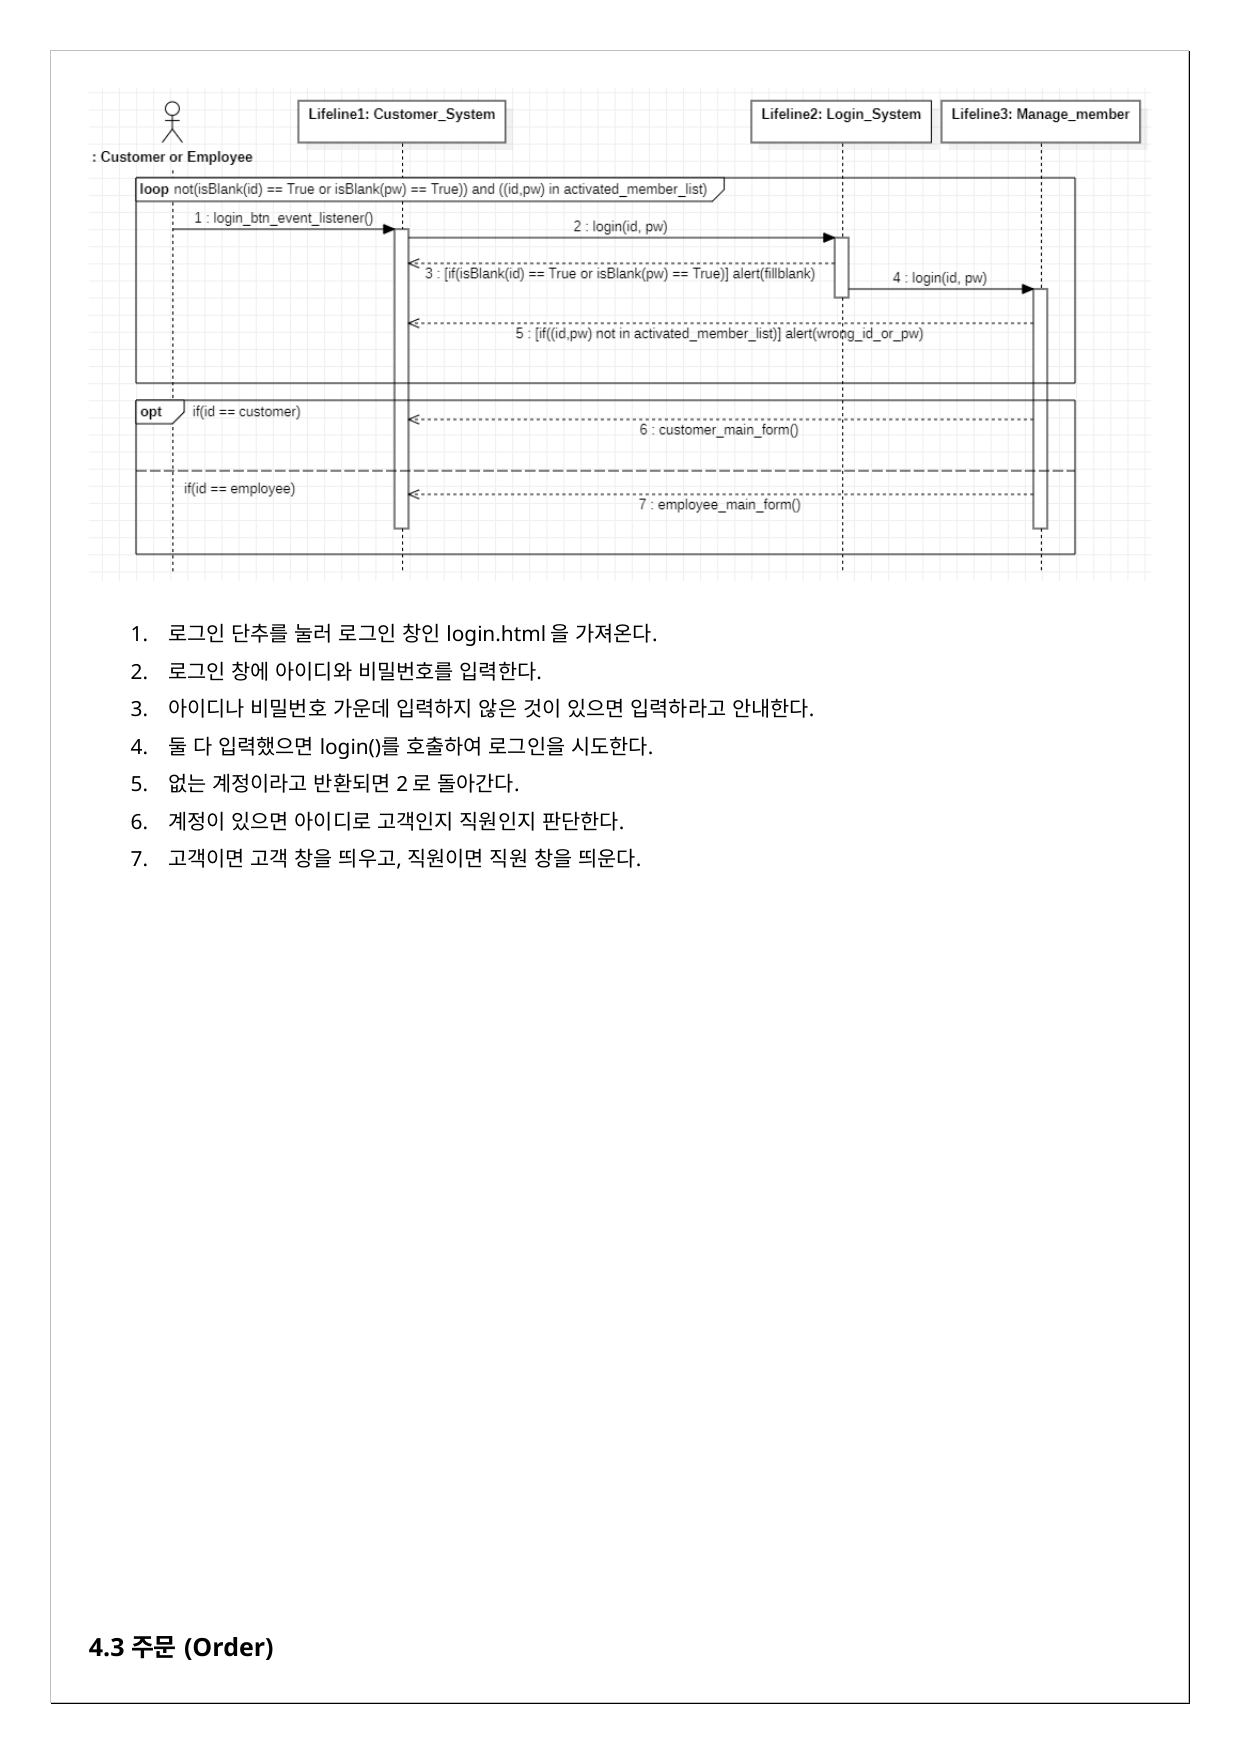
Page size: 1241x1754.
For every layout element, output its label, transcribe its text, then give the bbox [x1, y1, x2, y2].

picture [88, 88, 1152, 581]
title 없는 계정이라고 반환되면 2로 돌아간다. [130, 764, 1151, 801]
title 로그인 창에 아이디와 비밀번호를 입력한다. [130, 651, 1151, 689]
title 로그인 단추를 눌러 로그인 창인 login.html을 가져온다. [130, 614, 1151, 651]
title 계정이 있으면 아이디로 고객인지 직원인지 판단한다. [130, 801, 1151, 839]
title 고객이면 고객 창을 띄우고, 직원이면 직원 창을 띄운다. [130, 839, 1151, 876]
title 4.3 주문 (Order) [89, 1626, 1151, 1664]
title 아이디나 비밀번호 가운데 입력하지 않은 것이 있으면 입력하라고 안내한다. [130, 689, 1151, 726]
title 둘 다 입력했으면 login()를 호출하여 로그인을 시도한다. [130, 726, 1151, 764]
